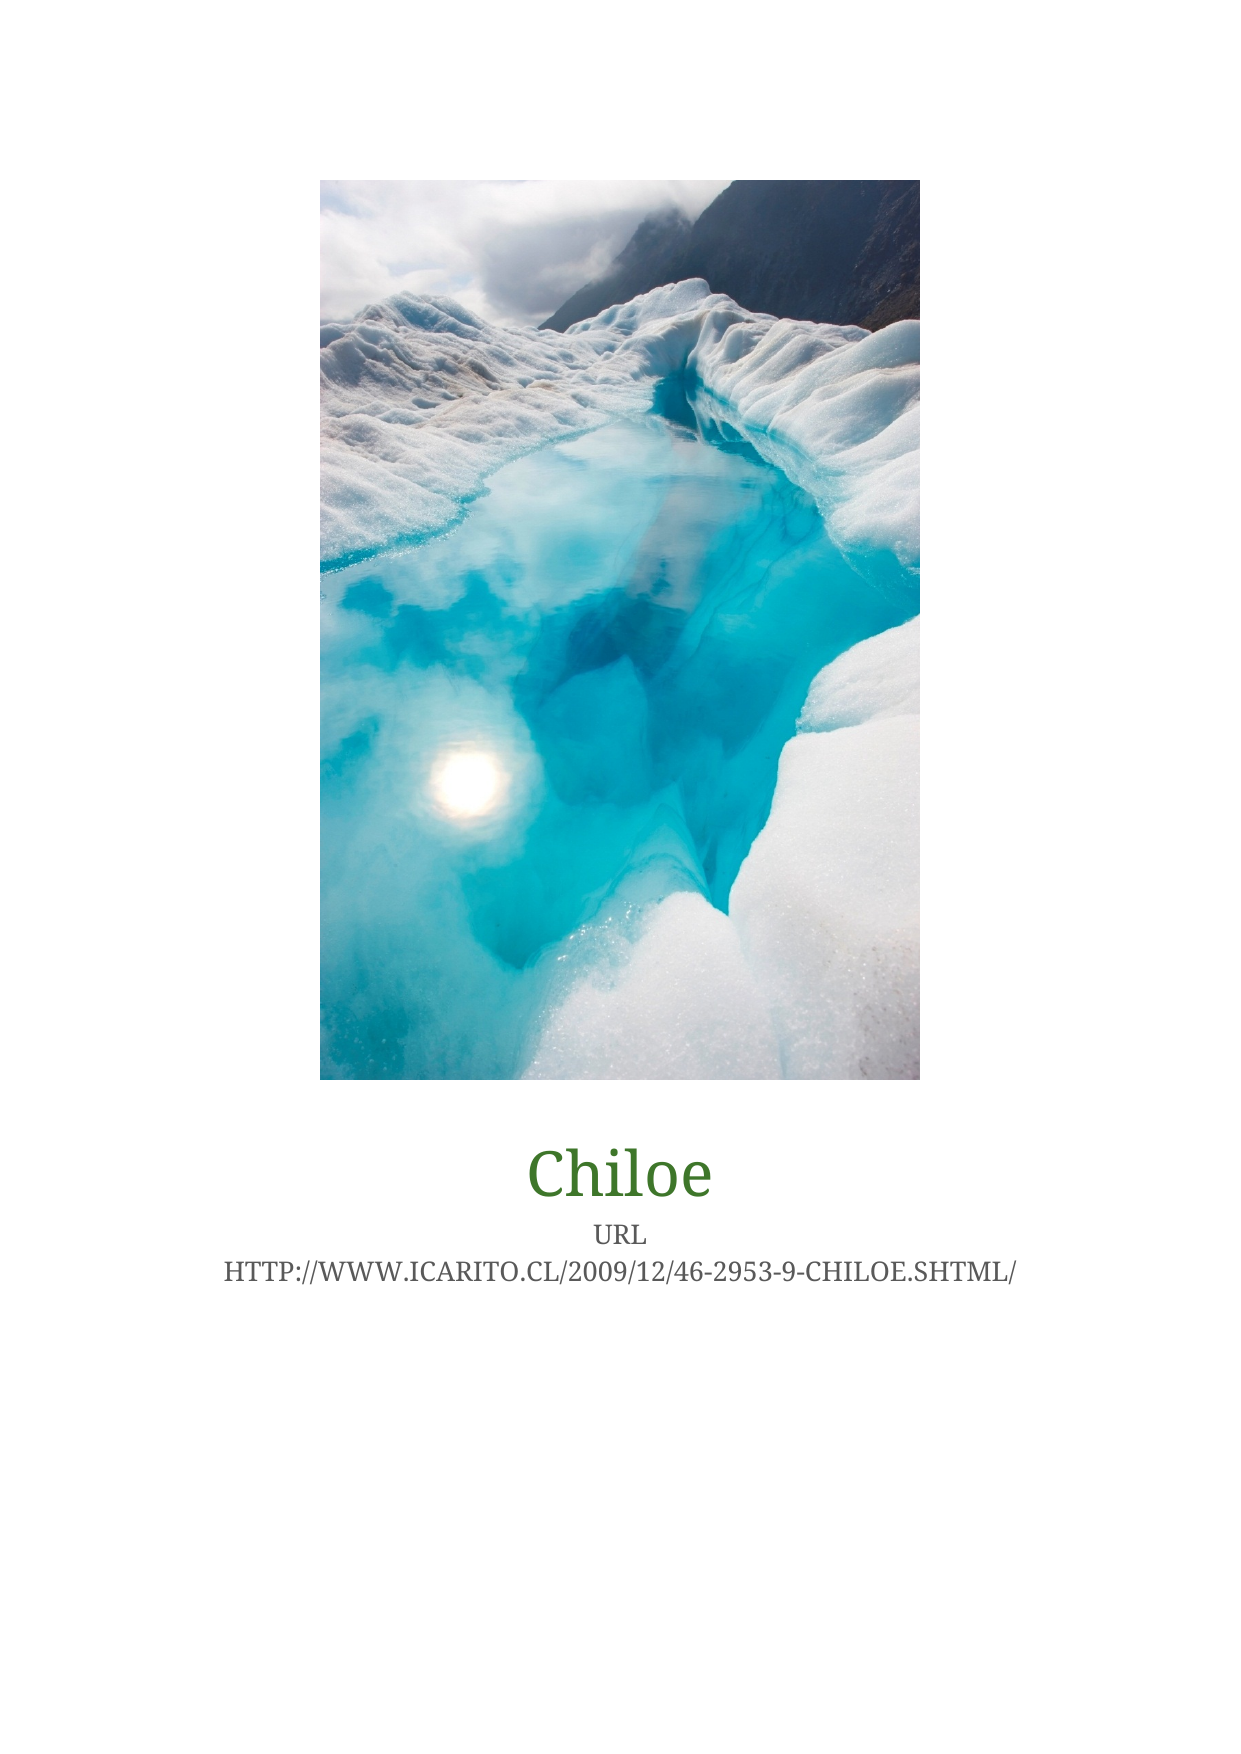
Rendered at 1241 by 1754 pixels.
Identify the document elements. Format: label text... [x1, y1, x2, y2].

picture [320, 180, 920, 1080]
title Chiloe [187, 1130, 1053, 1215]
subtitle URL [187, 1215, 1053, 1252]
subtitle http://www.icarito.cl/2009/12/46-2953-9-chiloe.shtml/ [187, 1252, 1053, 1289]
